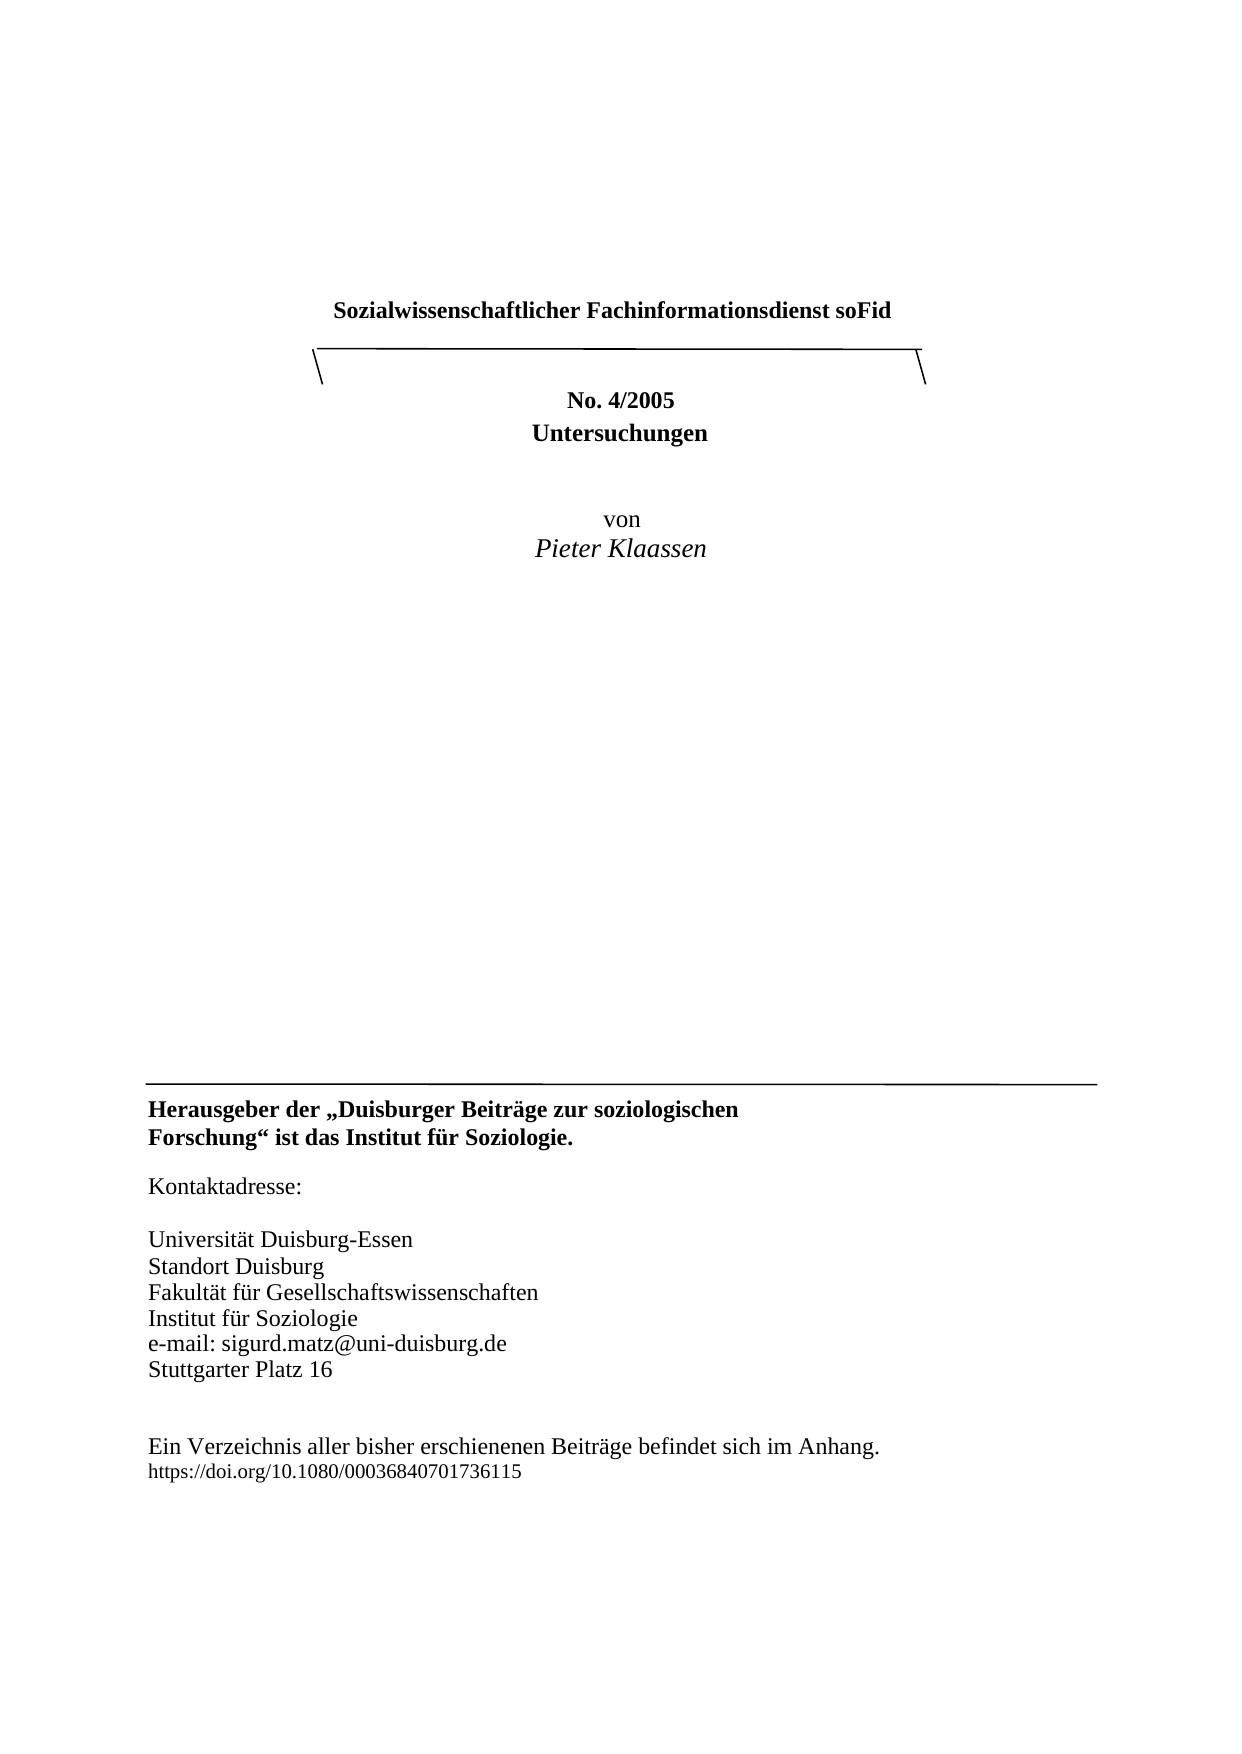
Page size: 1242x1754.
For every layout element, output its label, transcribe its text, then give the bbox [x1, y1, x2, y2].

text Untersuchungen [148, 418, 1092, 446]
text e-mail: sigurd.matz@uni-duisburg.de [148, 1332, 1092, 1357]
text No. 4/2005 [148, 386, 1094, 414]
text Herausgeber der „Duisburger Beiträge zur soziologischen Forschung“ ist das Institut für Soziologie. [148, 1096, 837, 1150]
text Universität Duisburg-Essen [148, 1225, 1092, 1253]
text von [148, 504, 1096, 533]
text Pieter Klaassen [148, 533, 1094, 564]
text Sozialwissenschaftlicher Fachinformationsdienst soFid [148, 297, 1077, 324]
text Kontaktadresse: [148, 1172, 1092, 1199]
text Stuttgarter Platz 16 [148, 1357, 443, 1383]
text Ein Verzeichnis aller bisher erschienenen Beiträge befindet sich im Anhang. [148, 1432, 1092, 1459]
text https://doi.org/10.1080/00036840701736115 [148, 1459, 1092, 1483]
text Institut für Soziologie [148, 1306, 1092, 1332]
text Fakultät für Gesellschaftswissenschaften [148, 1280, 1092, 1306]
text Standort Duisburg [148, 1253, 1092, 1280]
